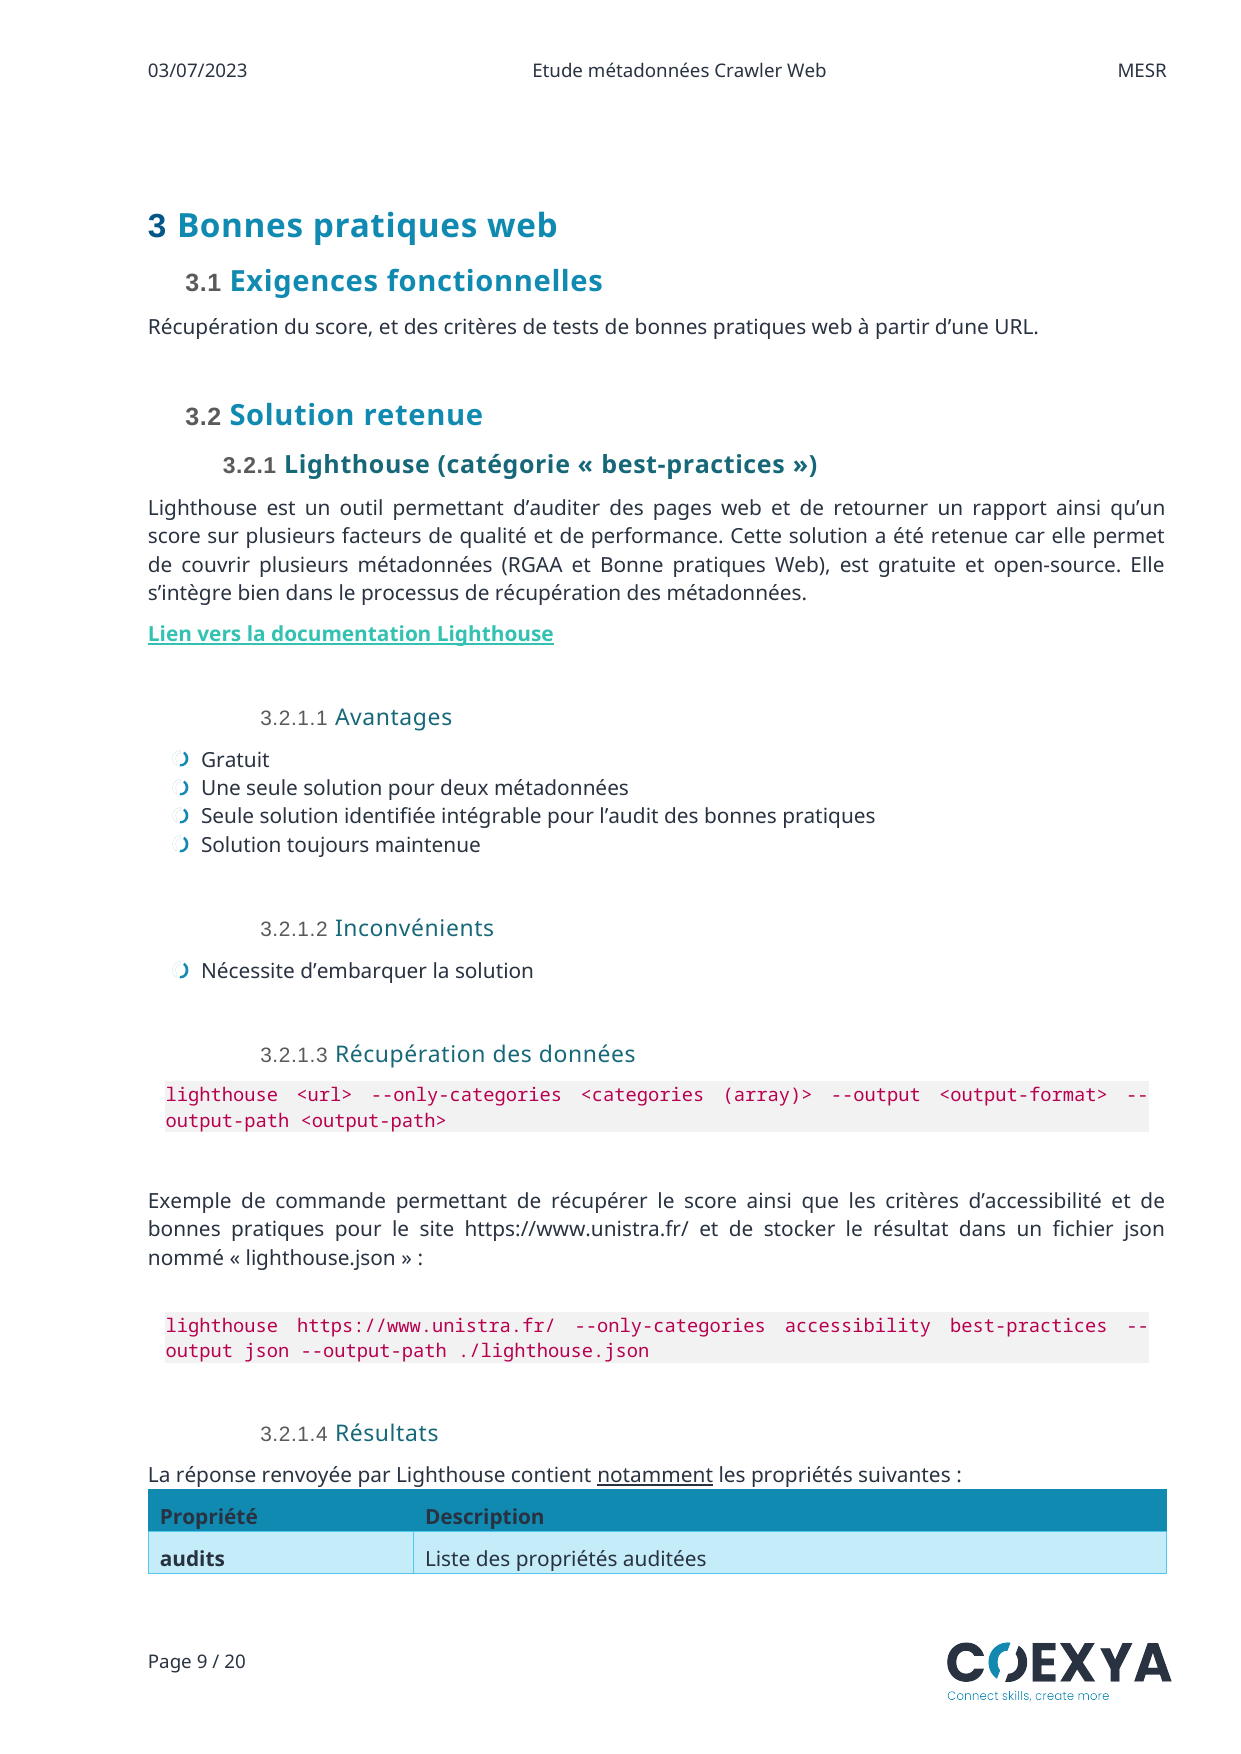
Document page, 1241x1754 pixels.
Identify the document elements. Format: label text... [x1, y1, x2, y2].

subtitle Lighthouse (catégorie « best-practices ») [223, 446, 1167, 480]
table_cell Liste des propriétés auditées [414, 1532, 1166, 1573]
text lighthouse <url> --only-categories <categories (array)> --output <output-format> --output-path <output-path> [165, 1081, 1149, 1132]
table_header Description [414, 1490, 1166, 1531]
text lighthouse https://www.unistra.fr/ --only-categories accessibility best-practices --output json --output-path ./lighthouse.json [165, 1312, 1149, 1363]
subtitle Solution retenue [185, 394, 1167, 434]
text Récupération du score, et des critères de tests de bonnes pratiques web à partir d’une URL. [148, 312, 1167, 341]
text Lighthouse est un outil permettant d’auditer des pages web et de retourner un rapport ainsi qu’un score sur plusieurs facteurs de qualité et de performance. Cette solution a été retenue car elle permet de couvrir plusieurs métadonnées (RGAA et Bonne pratiques Web), est gratuite et open-source. Elle s’intègre bien dans le processus de récupération des métadonnées. [148, 493, 1167, 607]
list Solution toujours maintenue [171, 830, 1167, 858]
picture [172, 807, 189, 824]
picture [172, 750, 189, 767]
text Lien vers la documentation Lighthouse [148, 619, 1167, 648]
text Exemple de commande permettant de récupérer le score ainsi que les critères d’accessibilité et de bonnes pratiques pour le site https://www.unistra.fr/ et de stocker le résultat dans un fichier json nommé « lighthouse.json » : [148, 1186, 1167, 1271]
list Nécessite d’embarquer la solution [171, 956, 1167, 984]
table_header Propriété [149, 1490, 413, 1531]
subtitle Avantages [260, 701, 1167, 732]
picture [172, 961, 189, 979]
list Seule solution identifiée intégrable pour l’audit des bonnes pratiques [171, 802, 1167, 830]
table_cell audits [149, 1532, 413, 1573]
subtitle Bonnes pratiques web [148, 202, 1167, 248]
subtitle Récupération des données [260, 1038, 1167, 1069]
picture [915, 1636, 1204, 1709]
list Gratuit [171, 745, 1167, 773]
subtitle Inconvénients [260, 912, 1167, 943]
picture [172, 779, 189, 796]
list Une seule solution pour deux métadonnées [171, 773, 1167, 802]
subtitle Résultats [260, 1417, 1167, 1448]
subtitle Exigences fonctionnelles [185, 260, 1167, 300]
picture [172, 835, 189, 853]
text La réponse renvoyée par Lighthouse contient notamment les propriétés suivantes : [148, 1460, 1167, 1489]
